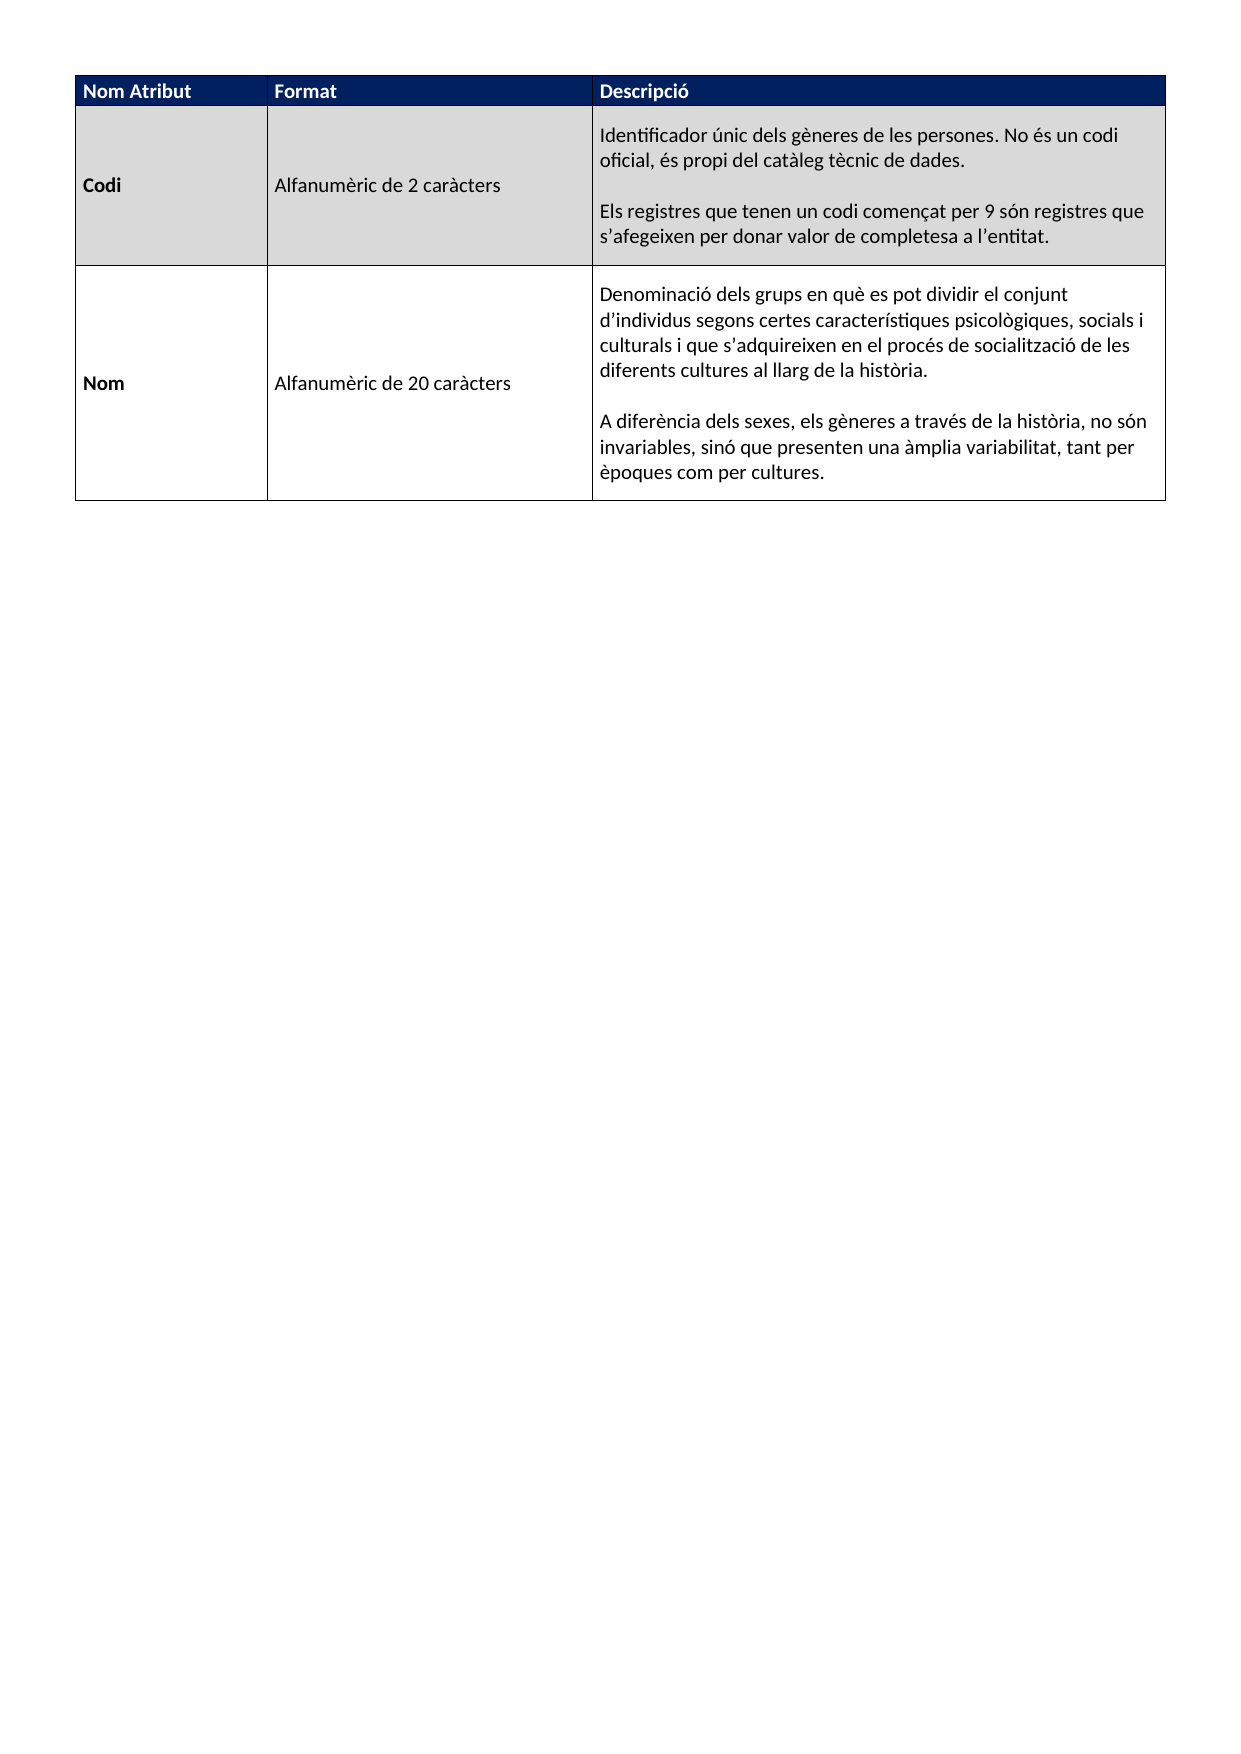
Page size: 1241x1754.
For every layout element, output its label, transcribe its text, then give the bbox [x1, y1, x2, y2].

table_header Descripció [593, 76, 1165, 105]
table_header Nom Atribut [76, 76, 267, 105]
table_cell Denominació dels grups en què es pot dividir el conjunt d’individus segons certes característiques psicològiques, socials i culturals i que s’adquireixen en el procés de socialització de les diferents cultures al llarg de la història. A diferència dels sexes, els gèneres a través de la història, no són invariables, sinó que presenten una àmplia variabilitat, tant per èpoques com per cultures. [593, 266, 1165, 500]
table_cell Identificador únic dels gèneres de les persones. No és un codi oficial, és propi del catàleg tècnic de dades. Els registres que tenen un codi començat per 9 són registres que s’afegeixen per donar valor de completesa a l’entitat. [593, 106, 1165, 265]
table_cell Nom [76, 266, 267, 500]
table_cell Alfanumèric de 20 caràcters [268, 266, 592, 500]
table_cell Alfanumèric de 2 caràcters [268, 106, 592, 265]
table_cell Codi [76, 106, 267, 265]
table_header Format [268, 76, 592, 105]
